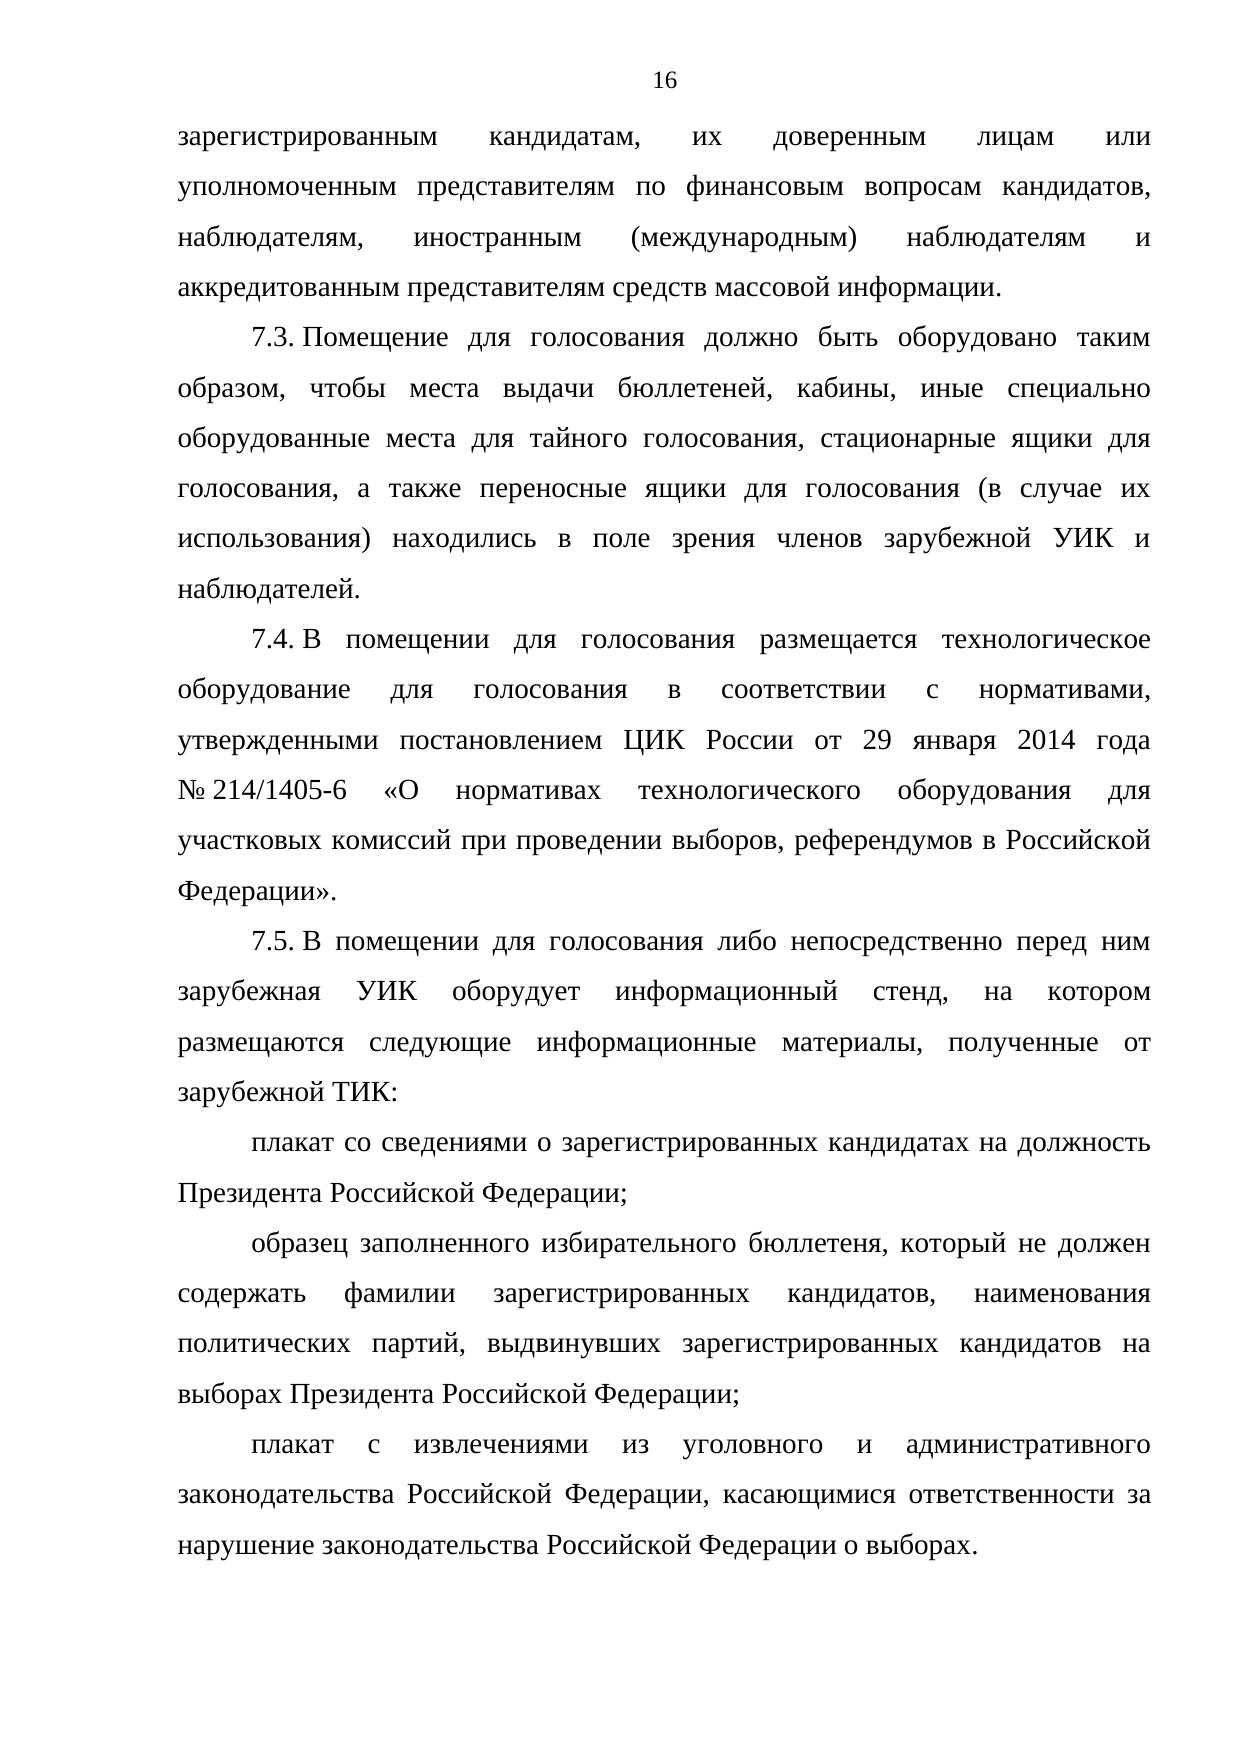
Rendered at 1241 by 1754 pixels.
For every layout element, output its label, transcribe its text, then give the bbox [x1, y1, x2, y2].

text плакат со сведениями о зарегистрированных кандидатах на должность Президента Российской Федерации; [177, 1124, 1152, 1208]
text 7.4. В помещении для голосования размещается технологическое оборудование для голосования в соответствии с нормативами, утвержденными постановлением ЦИК России от 29 января 2014 года № 214/1405-6 «О нормативах технологического оборудования для участковых комиссий при проведении выборов, референдумов в Российской Федерации». [177, 621, 1152, 906]
text 7.5. В помещении для голосования либо непосредственно перед ним зарубежная УИК оборудует информационный стенд, на котором размещаются следующие информационные материалы, полученные от зарубежной ТИК: [177, 923, 1152, 1108]
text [177, 118, 1152, 303]
text плакат с извлечениями из уголовного и административного законодательства Российской Федерации, касающимися ответственности за нарушение законодательства Российской Федерации о выборах. [177, 1426, 1152, 1560]
text образец заполненного избирательного бюллетеня, который не должен содержать фамилии зарегистрированных кандидатов, наименования политических партий, выдвинувших зарегистрированных кандидатов на выборах Президента Российской Федерации; [177, 1225, 1152, 1409]
text 7.3. Помещение для голосования должно быть оборудовано таким образом, чтобы места выдачи бюллетеней, кабины, иные специально оборудованные места для тайного голосования, стационарные ящики для голосования, а также переносные ящики для голосования (в случае их использования) находились в поле зрения членов зарубежной УИК и наблюдателей. [177, 319, 1152, 604]
